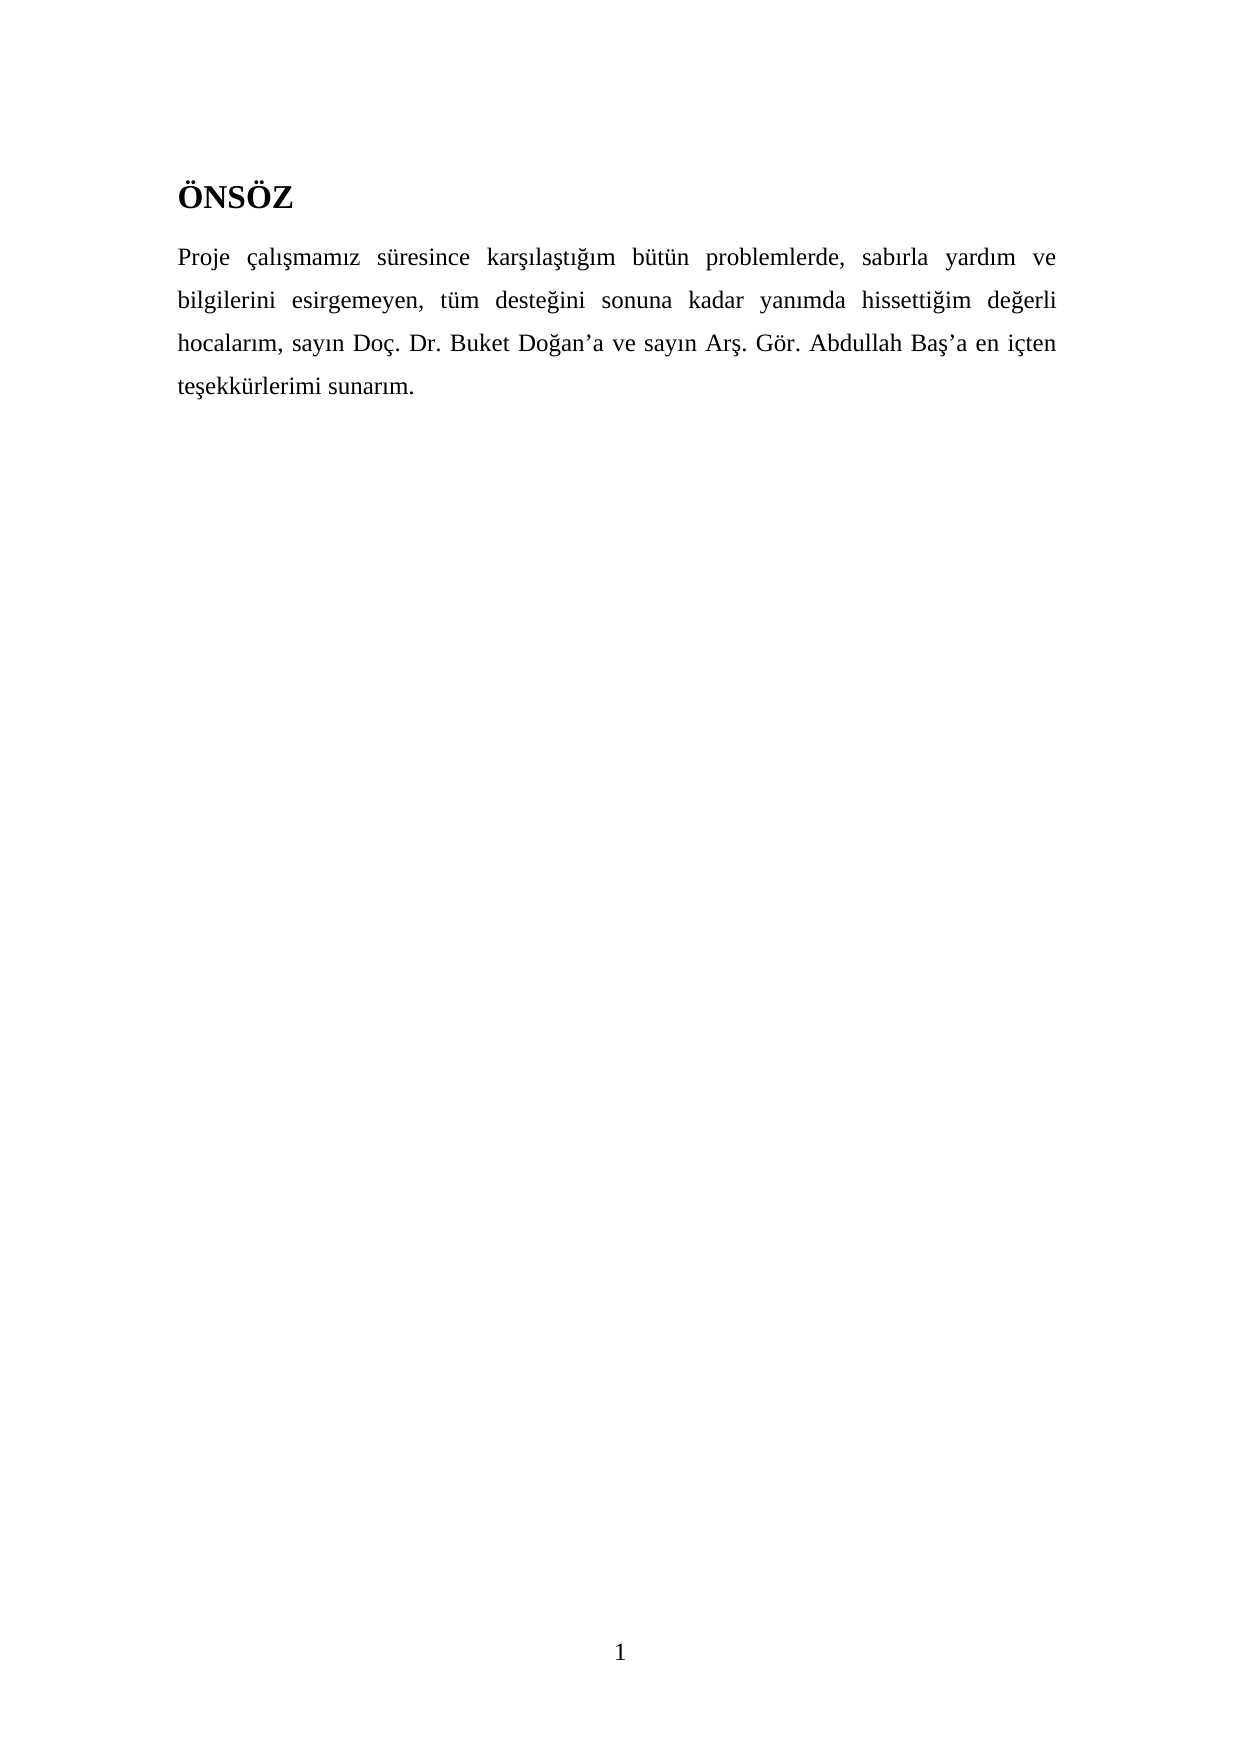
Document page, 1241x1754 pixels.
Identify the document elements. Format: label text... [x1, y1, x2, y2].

text ÖNSÖZ [177, 177, 1063, 216]
text Proje çalışmamız süresince karşılaştığım bütün problemlerde, sabırla yardım ve bilgilerini esirgemeyen, tüm desteğini sonuna kadar yanımda hissettiğim değerli hocalarım, sayın Doç. Dr. Buket Doğan’a ve sayın Arş. Gör. Abdullah Baş’a en içten teşekkürlerimi sunarım. [177, 242, 1057, 400]
